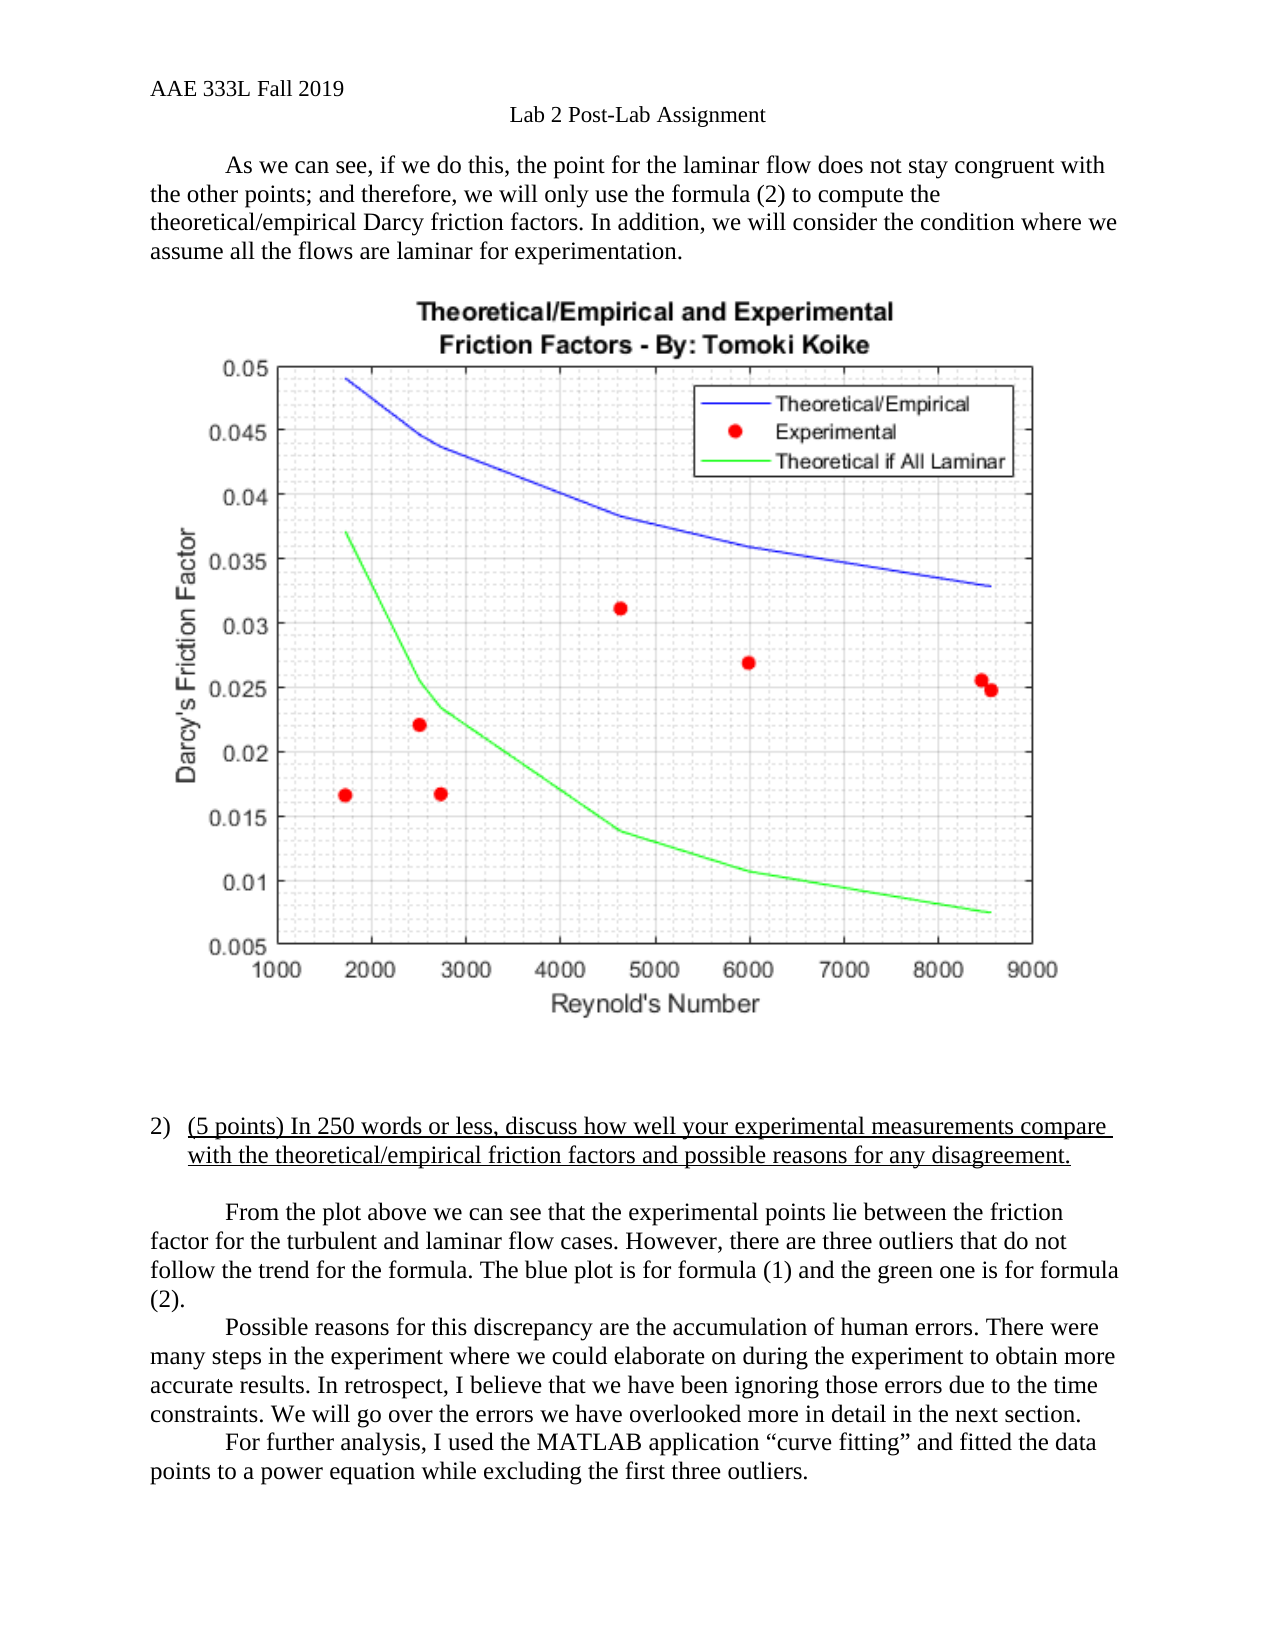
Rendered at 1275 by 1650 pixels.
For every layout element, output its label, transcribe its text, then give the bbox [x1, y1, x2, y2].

text As we can see, if we do this, the point for the laminar flow does not stay congruent with the other points; and therefore, we will only use the formula (2) to compute the theoretical/empirical Darcy friction factors. In addition, we will consider the condition where we assume all the flows are laminar for experimentation. [150, 150, 1125, 265]
text From the plot above we can see that the experimental points lie between the friction factor for the turbulent and laminar flow cases. However, there are three outliers that do not follow the trend for the formula. The blue plot is for formula (1) and the green one is for formula (2). [150, 1197, 1125, 1312]
text Possible reasons for this discrepancy are the accumulation of human errors. There were many steps in the experiment where we could elaborate on during the experiment to obtain more accurate results. In retrospect, I believe that we have been ignoring those errors due to the time constraints. We will go over the errors we have overlooked more in detail in the next section. [150, 1312, 1125, 1427]
text For further analysis, I used the MATLAB application “curve fitting” and fitted the data points to a power equation while excluding the first three outliers. [150, 1427, 1125, 1485]
picture [150, 293, 1125, 1025]
list (5 points) In 250 words or less, discuss how well your experimental measurements compare with the theoretical/empirical friction factors and possible reasons for any disagreement. [150, 1111, 1125, 1169]
